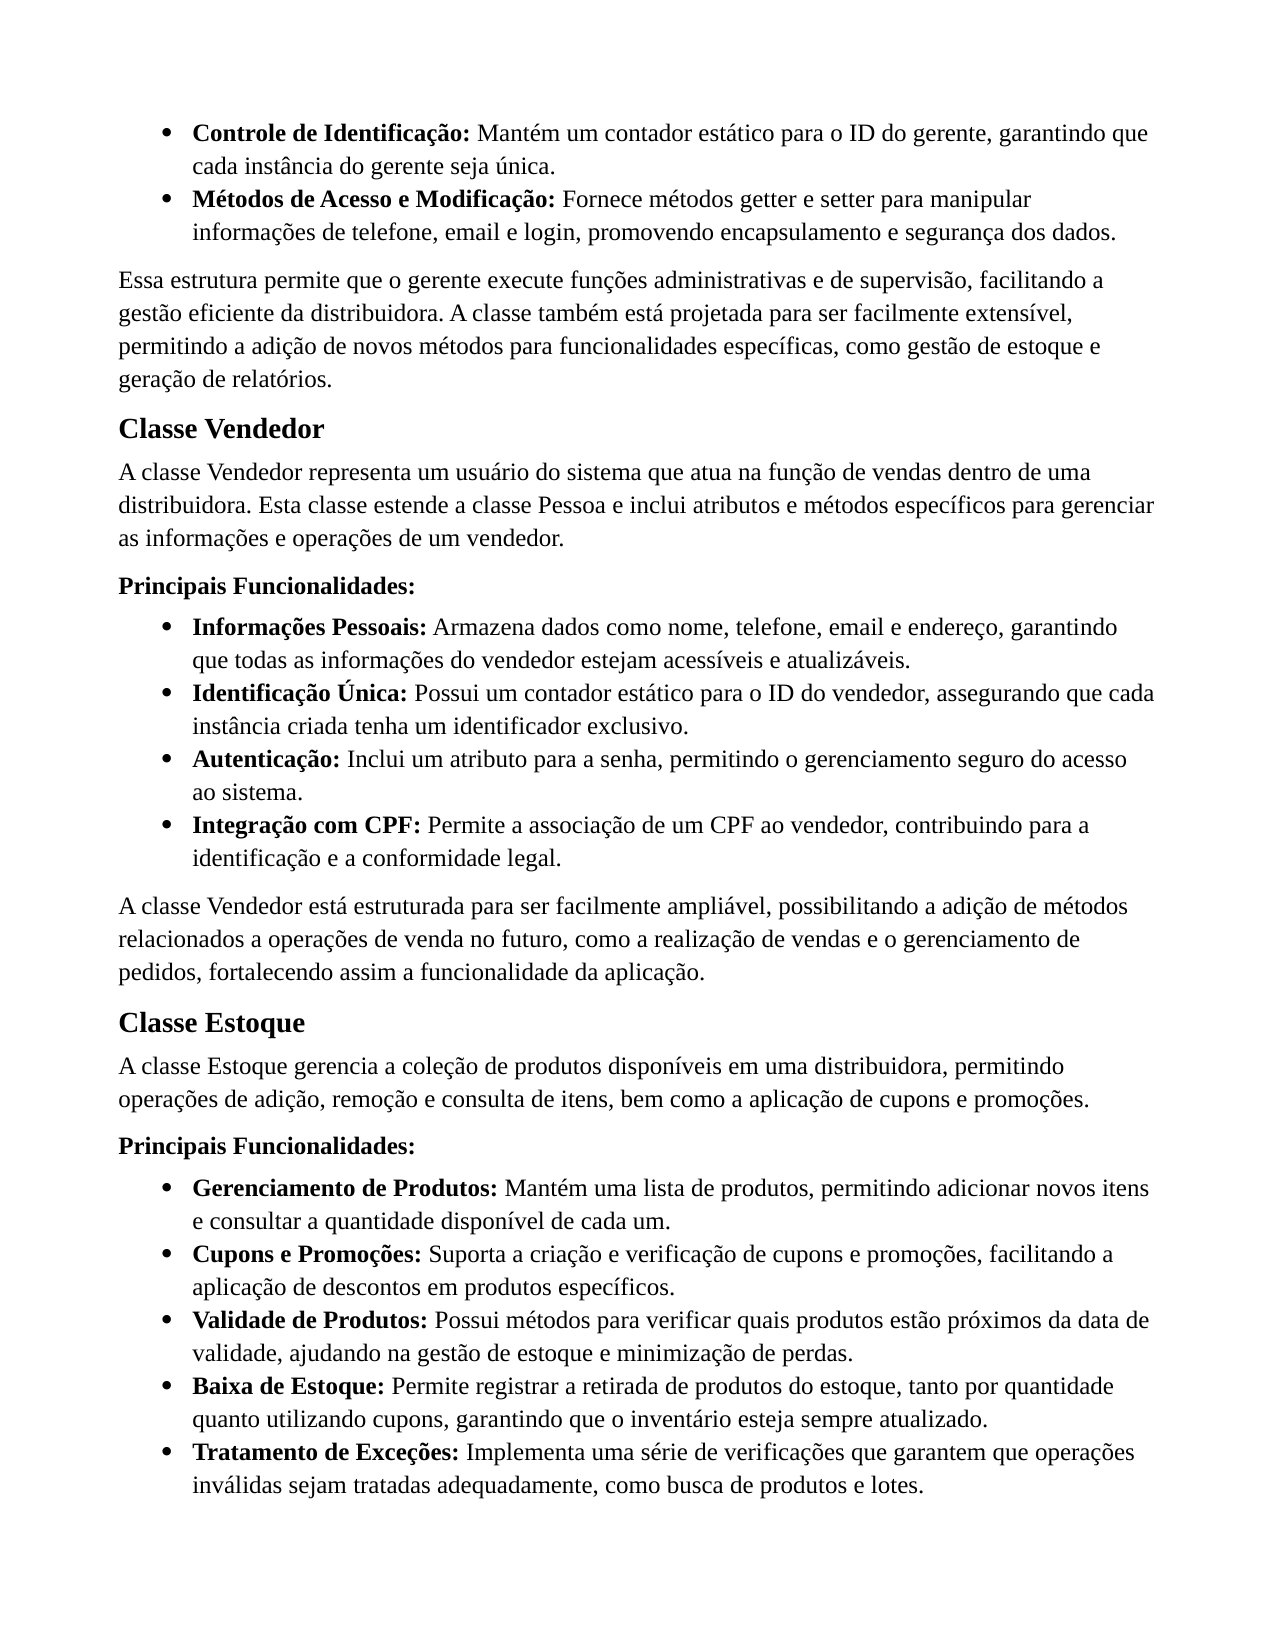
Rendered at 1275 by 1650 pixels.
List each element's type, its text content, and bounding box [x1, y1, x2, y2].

subtitle Classe Vendedor [118, 411, 1157, 445]
list Métodos de Acesso e Modificação: Fornece métodos getter e setter para manipular informações de telefone, email e login, promovendo encapsulamento e segurança dos dados. [162, 184, 1157, 246]
list Identificação Única: Possui um contador estático para o ID do vendedor, assegurando que cada instância criada tenha um identificador exclusivo. [162, 678, 1157, 740]
list Controle de Identificação: Mantém um contador estático para o ID do gerente, garantindo que cada instância do gerente seja única. [162, 118, 1157, 180]
text A classe Vendedor representa um usuário do sistema que atua na função de vendas dentro de uma distribuidora. Esta classe estende a classe Pessoa e inclui atributos e métodos específicos para gerenciar as informações e operações de um vendedor. [118, 457, 1157, 552]
list Informações Pessoais: Armazena dados como nome, telefone, email e endereço, garantindo que todas as informações do vendedor estejam acessíveis e atualizáveis. [162, 612, 1157, 674]
subtitle Principais Funcionalidades: [118, 571, 1157, 600]
list Baixa de Estoque: Permite registrar a retirada de produtos do estoque, tanto por quantidade quanto utilizando cupons, garantindo que o inventário esteja sempre atualizado. [162, 1371, 1157, 1433]
text A classe Vendedor está estruturada para ser facilmente ampliável, possibilitando a adição de métodos relacionados a operações de venda no futuro, como a realização de vendas e o gerenciamento de pedidos, fortalecendo assim a funcionalidade da aplicação. [118, 891, 1157, 986]
list Cupons e Promoções: Suporta a criação e verificação de cupons e promoções, facilitando a aplicação de descontos em produtos específicos. [162, 1239, 1157, 1301]
list Validade de Produtos: Possui métodos para verificar quais produtos estão próximos da data de validade, ajudando na gestão de estoque e minimização de perdas. [162, 1305, 1157, 1367]
list Integração com CPF: Permite a associação de um CPF ao vendedor, contribuindo para a identificação e a conformidade legal. [162, 811, 1157, 872]
text A classe Estoque gerencia a coleção de produtos disponíveis em uma distribuidora, permitindo operações de adição, remoção e consulta de itens, bem como a aplicação de cupons e promoções. [118, 1051, 1157, 1113]
text Essa estrutura permite que o gerente execute funções administrativas e de supervisão, facilitando a gestão eficiente da distribuidora. A classe também está projetada para ser facilmente extensível, permitindo a adição de novos métodos para funcionalidades específicas, como gestão de estoque e geração de relatórios. [118, 265, 1157, 393]
list Gerenciamento de Produtos: Mantém uma lista de produtos, permitindo adicionar novos itens e consultar a quantidade disponível de cada um. [162, 1173, 1157, 1234]
subtitle Classe Estoque [118, 1005, 1157, 1038]
list Tratamento de Exceções: Implementa uma série de verificações que garantem que operações inválidas sejam tratadas adequadamente, como busca de produtos e lotes. [162, 1437, 1157, 1499]
list Autenticação: Inclui um atributo para a senha, permitindo o gerenciamento seguro do acesso ao sistema. [162, 744, 1157, 806]
subtitle Principais Funcionalidades: [118, 1131, 1157, 1160]
